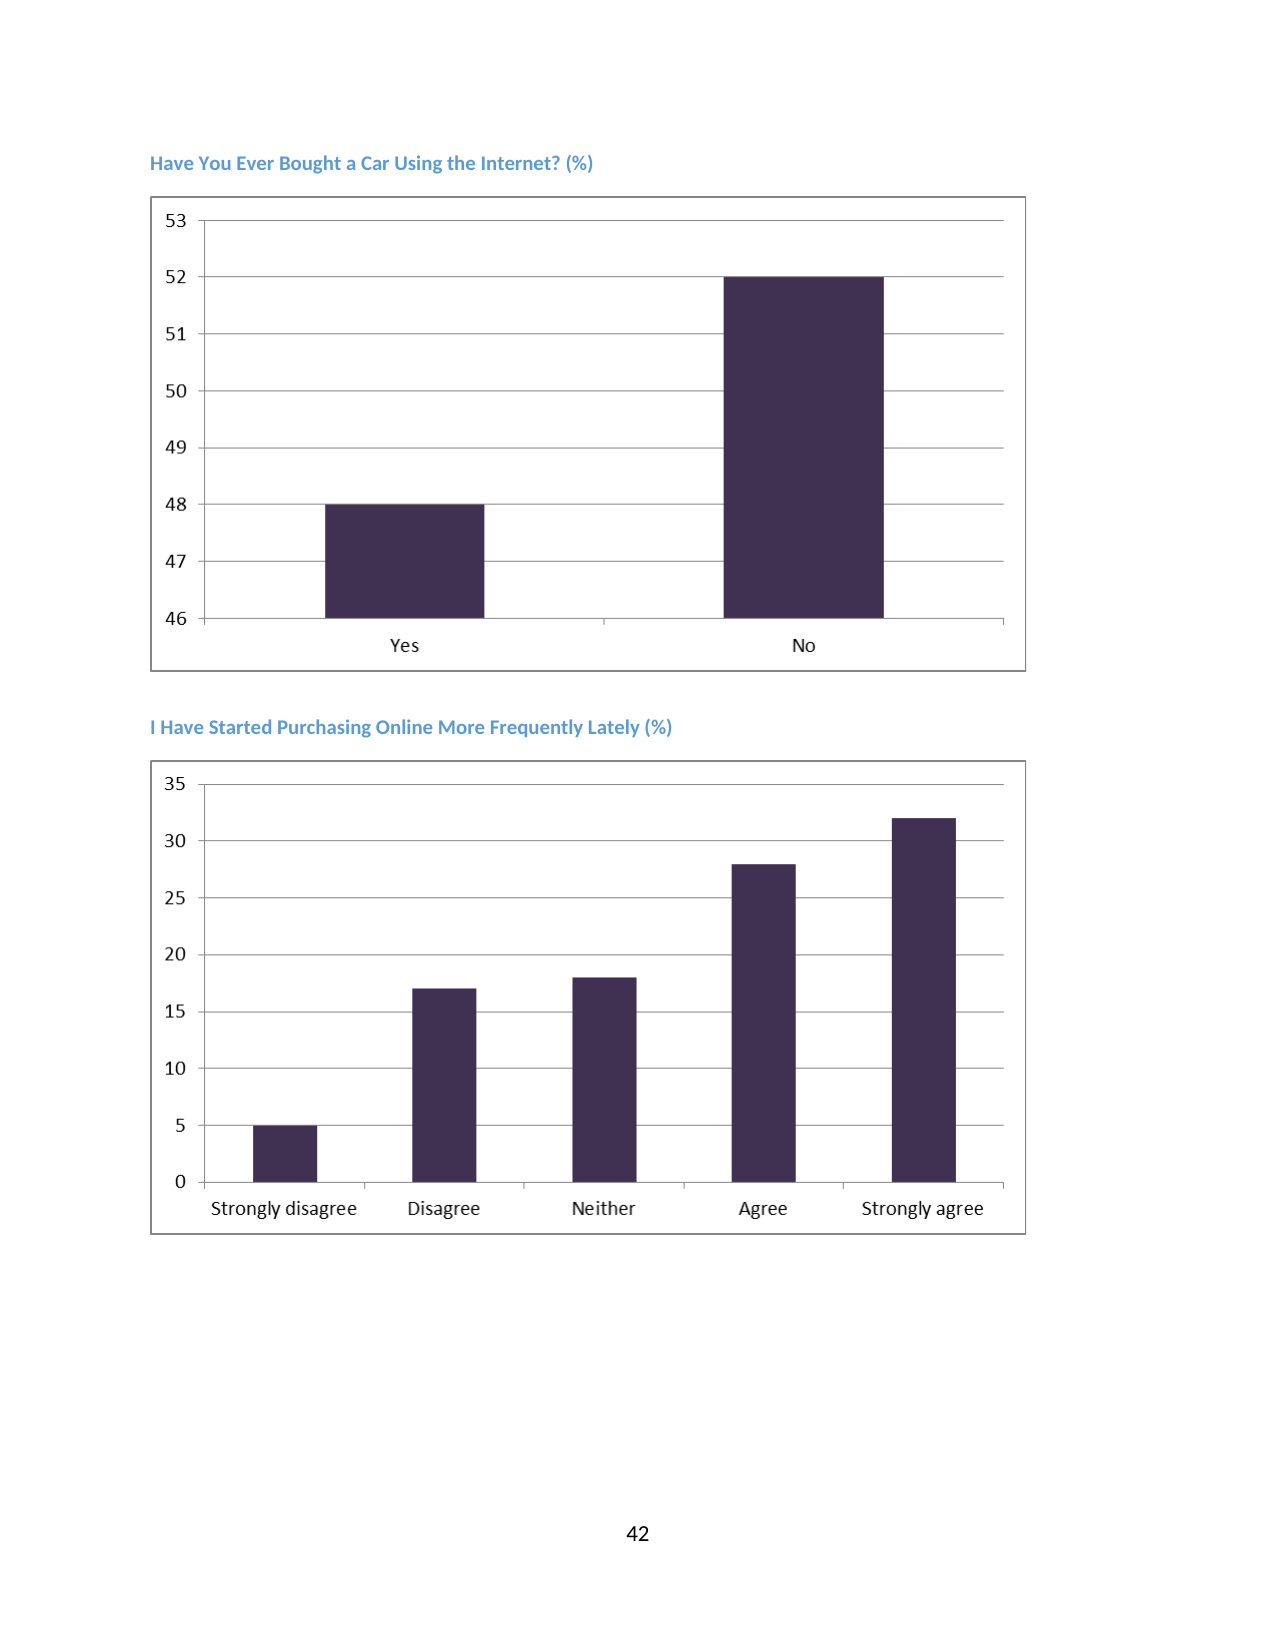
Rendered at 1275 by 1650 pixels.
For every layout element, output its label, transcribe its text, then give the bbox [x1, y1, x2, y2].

picture [150, 196, 1027, 672]
text I Have Started Purchasing Online More Frequently Lately (%) [150, 714, 1125, 739]
text Have You Ever Bought a Car Using the Internet? (%) [150, 150, 1125, 175]
picture [150, 760, 1027, 1235]
